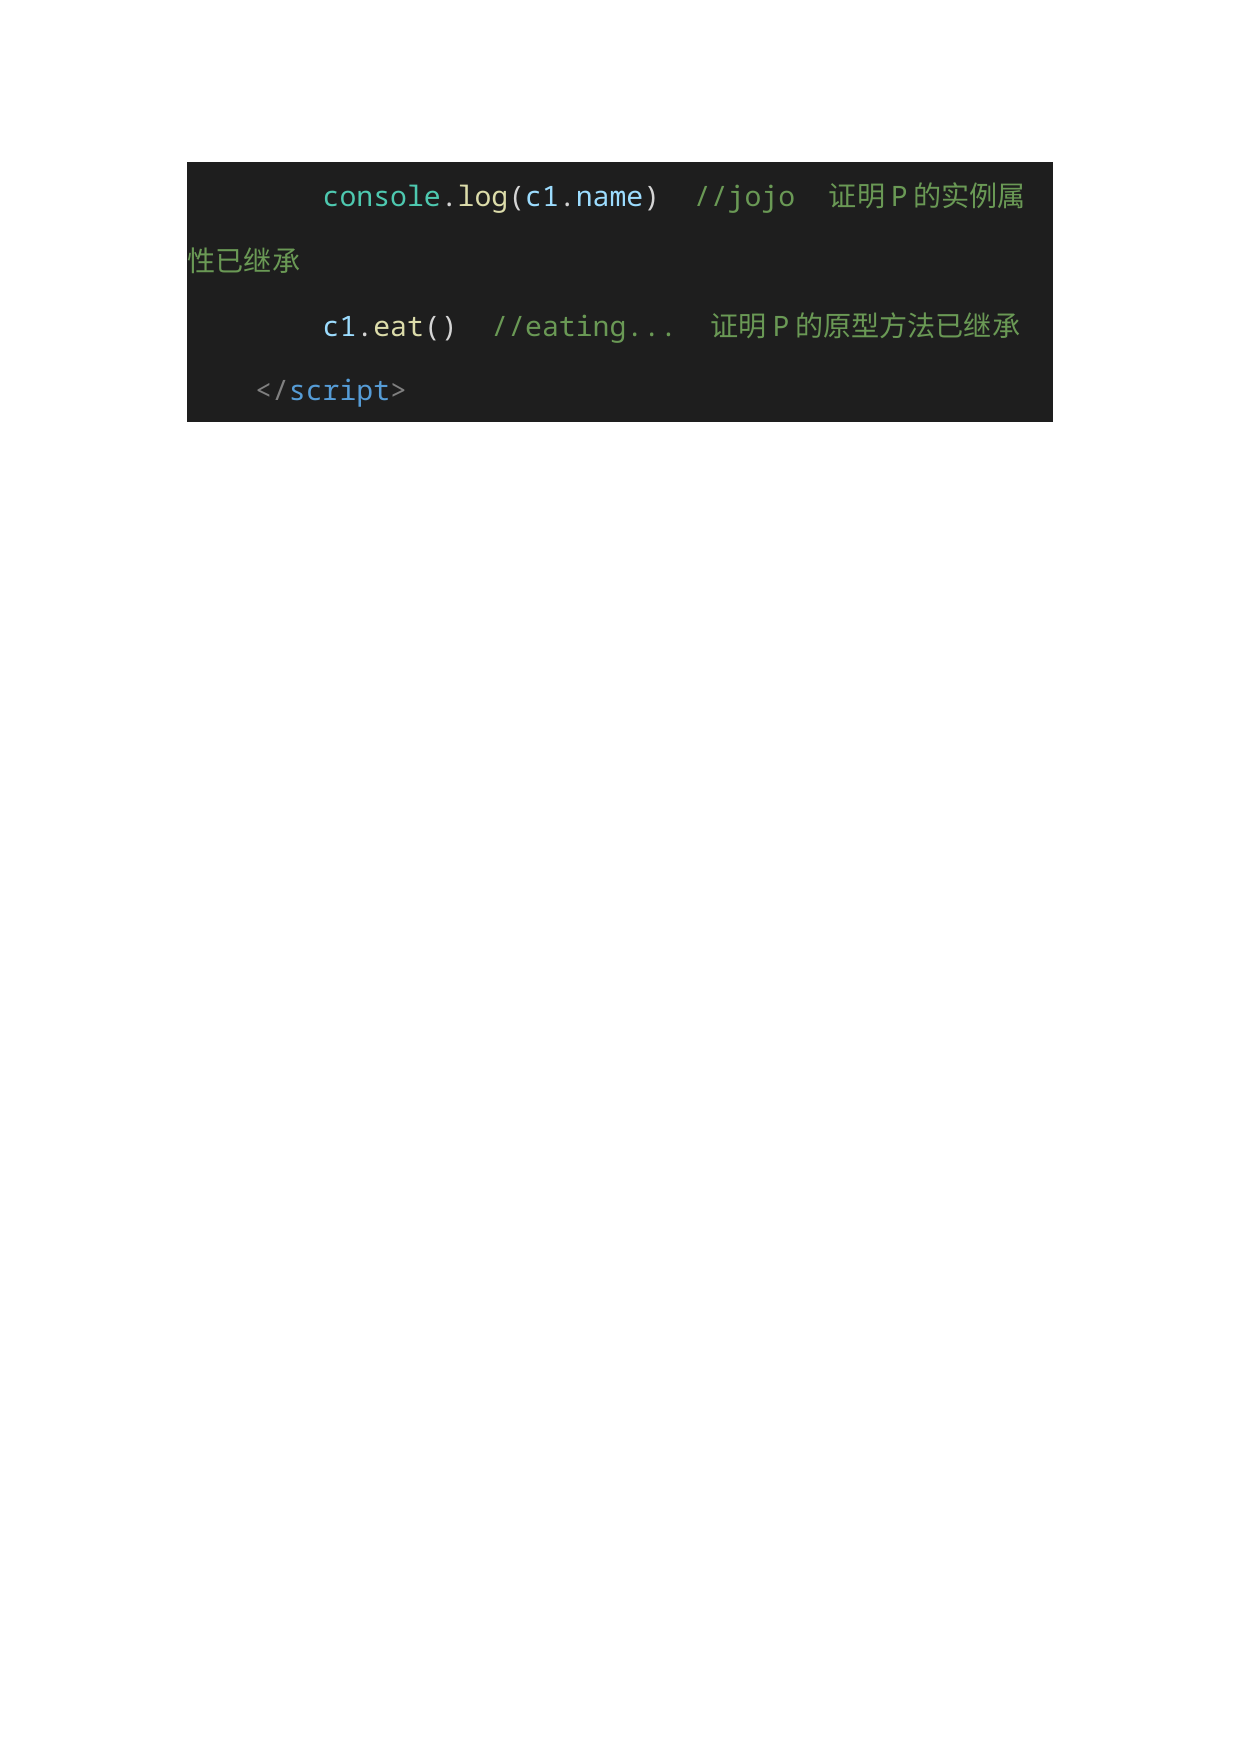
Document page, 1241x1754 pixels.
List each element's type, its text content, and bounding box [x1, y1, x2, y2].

text console.log(c1.name) //jojo 证明P的实例属性已继承 [187, 162, 1053, 292]
text c1.eat() //eating... 证明P的原型方法已继承 [187, 292, 1053, 357]
text </script> [187, 357, 1053, 422]
